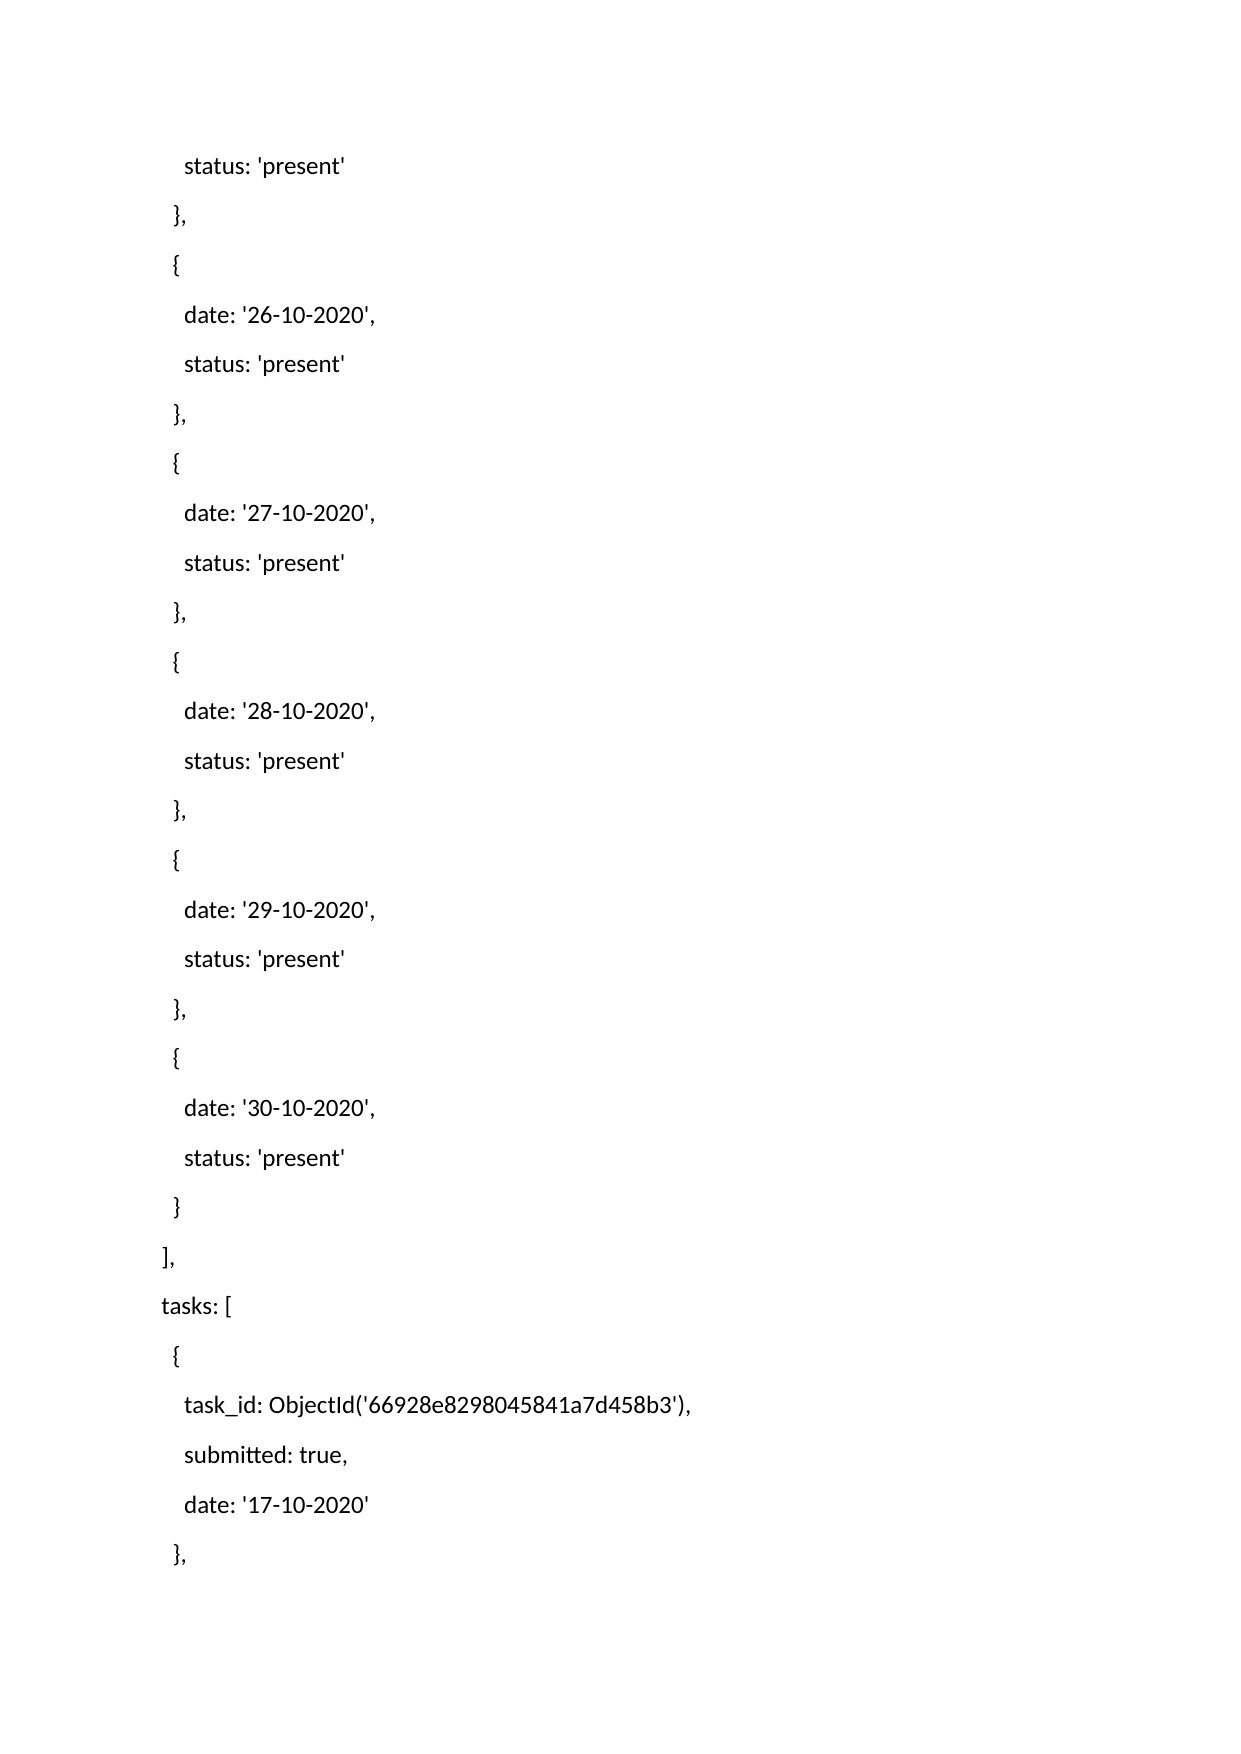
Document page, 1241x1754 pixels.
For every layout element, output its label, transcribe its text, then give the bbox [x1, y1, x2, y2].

text status: 'present' [150, 150, 1090, 181]
text task_id: ObjectId('66928e8298045841a7d458b3'), [150, 1389, 1090, 1420]
text { [150, 1042, 1090, 1073]
text date: '28-10-2020', [150, 695, 1090, 726]
text { [150, 844, 1090, 875]
text { [150, 1340, 1090, 1371]
text date: '26-10-2020', [150, 299, 1090, 329]
text { [150, 249, 1090, 280]
text date: '27-10-2020', [150, 497, 1090, 528]
text date: '30-10-2020', [150, 1092, 1090, 1123]
text status: 'present' [150, 547, 1090, 577]
text }, [150, 398, 1090, 428]
text date: '17-10-2020' [150, 1489, 1090, 1519]
text }, [150, 596, 1090, 627]
text date: '29-10-2020', [150, 894, 1090, 924]
text } [150, 1191, 1090, 1222]
text status: 'present' [150, 348, 1090, 379]
text { [150, 646, 1090, 676]
text ], [150, 1241, 1090, 1271]
text { [150, 447, 1090, 478]
text status: 'present' [150, 943, 1090, 974]
text }, [150, 1538, 1090, 1569]
text tasks: [ [150, 1290, 1090, 1321]
text }, [150, 794, 1090, 825]
text status: 'present' [150, 745, 1090, 776]
text submitted: true, [150, 1439, 1090, 1470]
text status: 'present' [150, 1142, 1090, 1172]
text }, [150, 993, 1090, 1023]
text }, [150, 199, 1090, 230]
